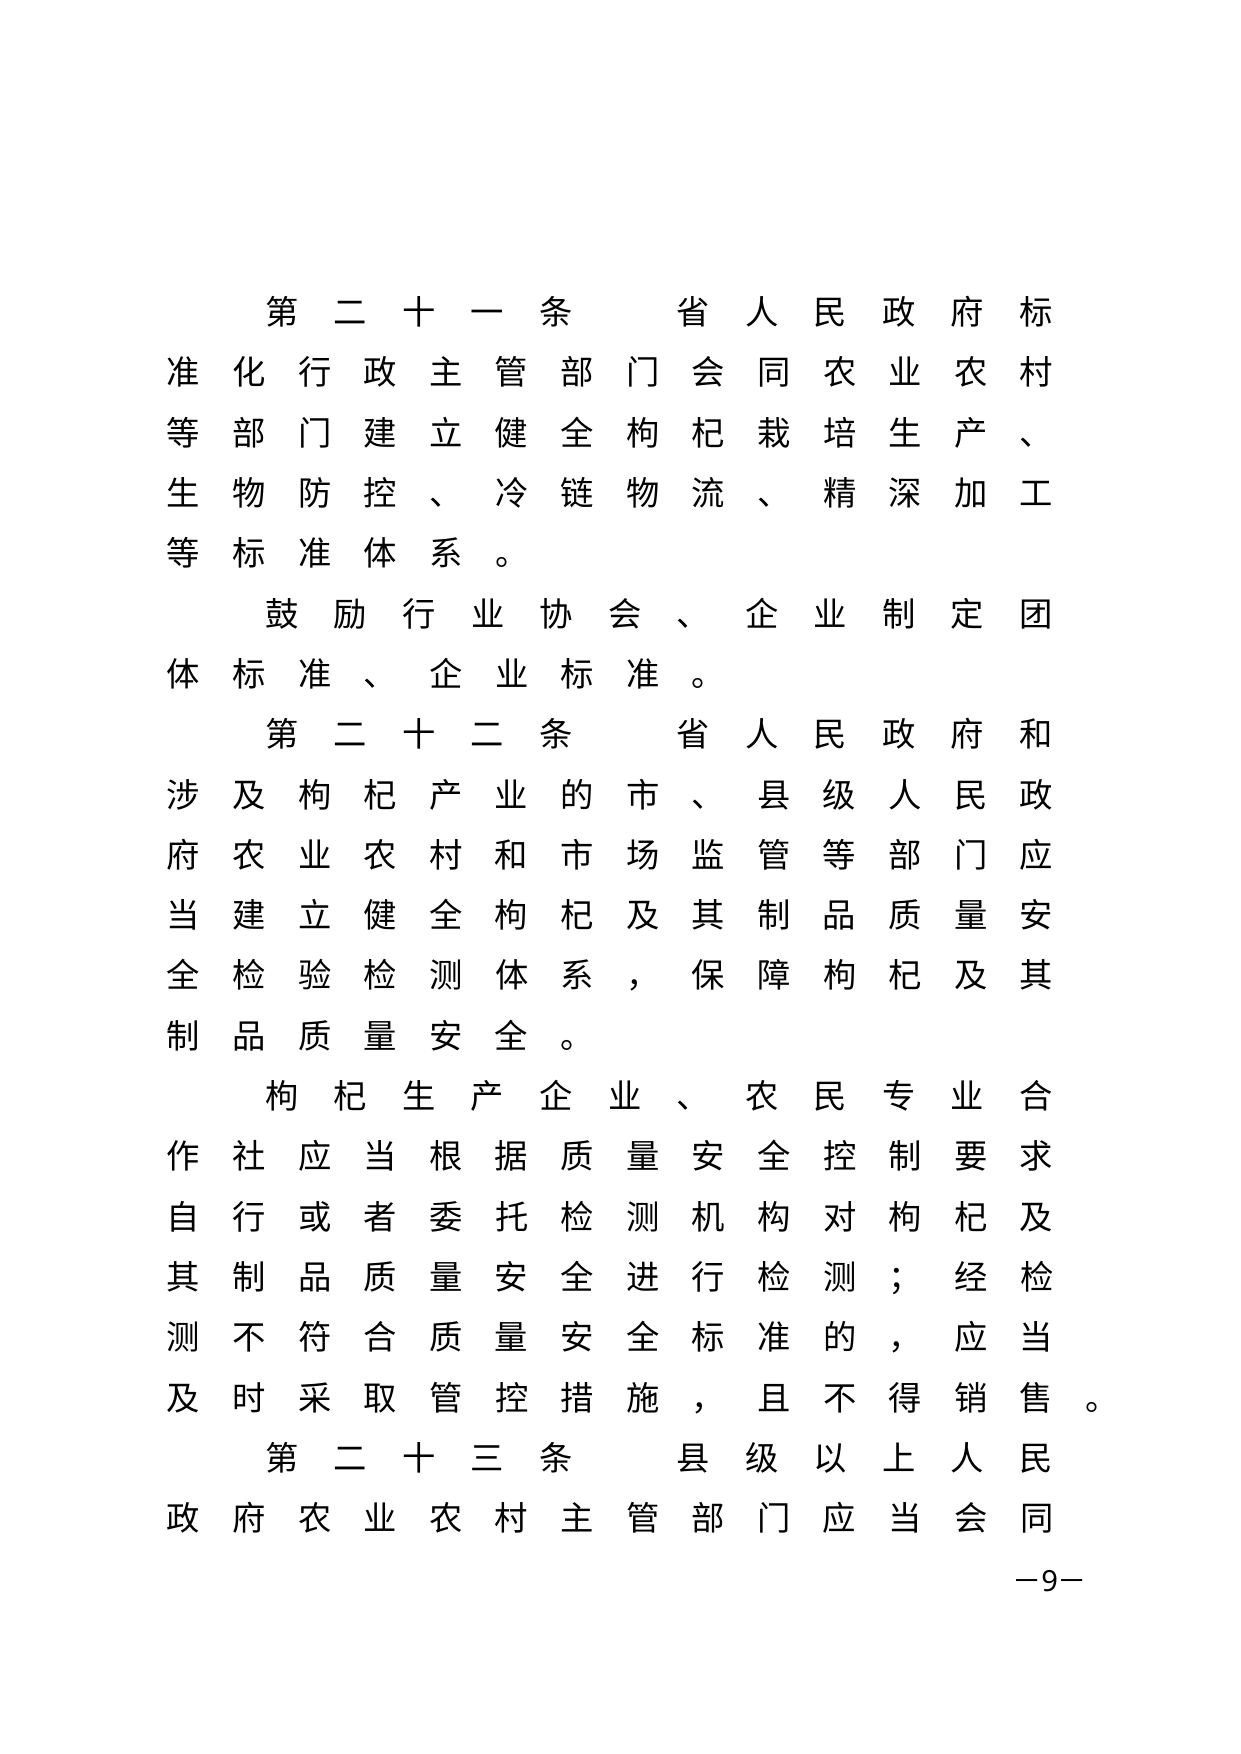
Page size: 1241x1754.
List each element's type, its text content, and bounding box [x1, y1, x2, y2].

text 鼓励行业协会、企业制定团体标准、企业标准。 [167, 581, 1085, 702]
text 第二十二条 省人民政府和涉及枸杞产业的市、县级人民政府农业农村和市场监管等部门应当建立健全枸杞及其制品质量安全检验检测体系，保障枸杞及其制品质量安全。 [167, 702, 1085, 1064]
text 第二十一条 省人民政府标准化行政主管部门会同农业农村等部门建立健全枸杞栽培生产、生物防控、冷链物流、精深加工等标准体系。 [167, 280, 1085, 581]
text 第二十三条 县级以上人民政府农业农村主管部门应当会同市场监管等部门加强枸杞及其制品质量安全追溯体系建设。 [167, 1426, 1085, 1546]
text 枸杞生产企业、农民专业合作社应当根据质量安全控制要求自行或者委托检测机构对枸杞及其制品质量安全进行检测；经检测不符合质量安全标准的，应当及时采取管控措施，且不得销售。 [167, 1064, 1085, 1426]
